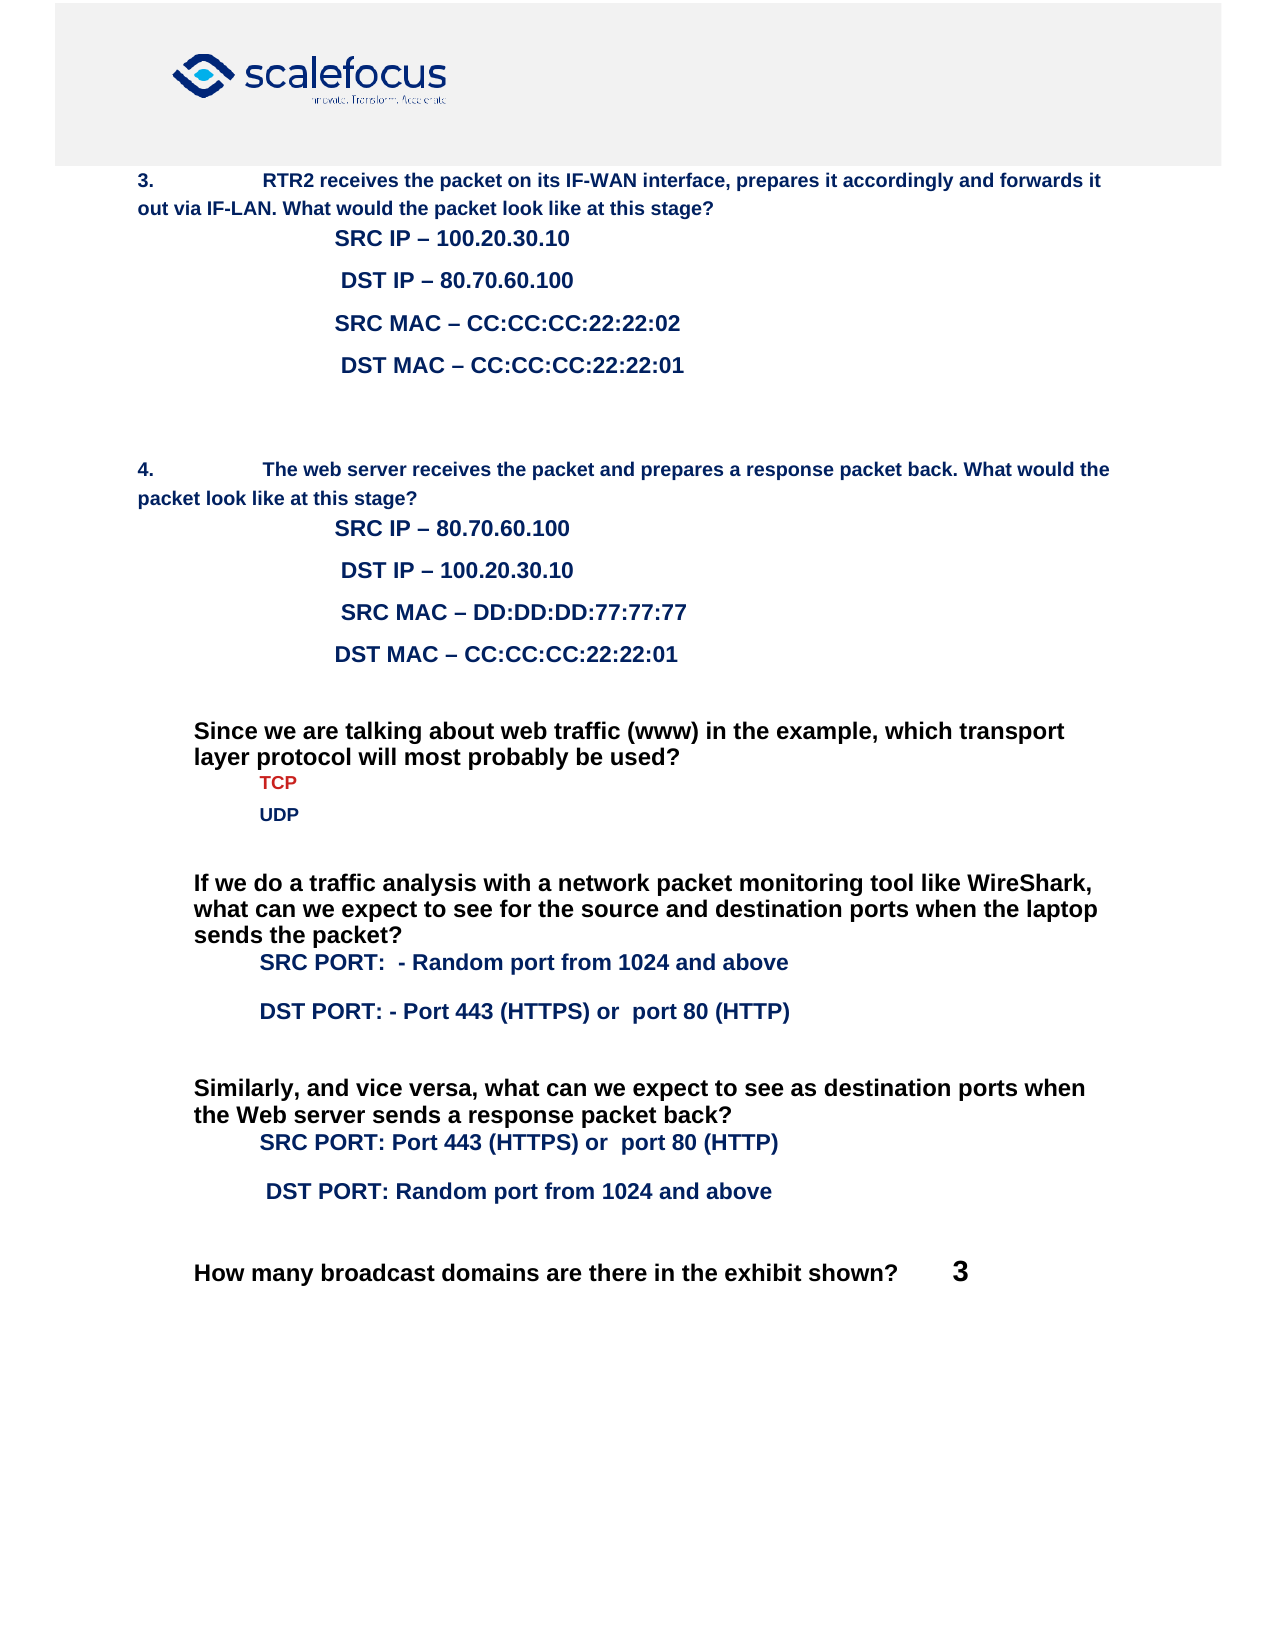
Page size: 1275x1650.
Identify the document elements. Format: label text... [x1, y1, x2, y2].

text Similarly, and vice versa, what can we expect to see as destination ports when the Web server sends a response packet back? [194, 1076, 1108, 1128]
text DST PORT: Random port from 1024 and above [259, 1178, 1133, 1204]
text SRC MAC – DD:DD:DD:77:77:77 [334, 599, 1133, 625]
text UDP [259, 804, 1124, 826]
text DST IP – 100.20.30.10 [334, 557, 1133, 583]
text Since we are talking about web traffic (www) in the example, which transport layer protocol will most probably be used? [194, 718, 1106, 771]
text SRC PORT: Port 443 (HTTPS) or port 80 (HTTP) [259, 1129, 1133, 1155]
text SRC PORT: - Random port from 1024 and above [259, 949, 1133, 976]
text SRC IP – 80.70.60.100 [334, 515, 1133, 541]
text SRC MAC – CC:CC:CC:22:22:02 [334, 309, 1133, 336]
picture [55, 3, 1222, 166]
text How many broadcast domains are there in the exhibit shown? 3 [194, 1254, 1133, 1287]
text DST IP – 80.70.60.100 [334, 267, 1133, 294]
list The web server receives the packet and prepares a response packet back. What would the packet look like at this stage? [137, 458, 1133, 509]
text DST PORT: - Port 443 (HTTPS) or port 80 (HTTP) [259, 998, 1133, 1025]
text TCP [259, 772, 1124, 793]
text SRC IP – 100.20.30.10 [334, 225, 1133, 252]
text If we do a traffic analysis with a network packet monitoring tool like WireShark, what can we expect to see for the source and destination ports when the laptop sends the packet? [194, 870, 1133, 949]
text DST MAC – CC:CC:CC:22:22:01 [334, 641, 1133, 667]
text DST MAC – CC:CC:CC:22:22:01 [334, 352, 1133, 378]
list RTR2 receives the packet on its IF-WAN interface, prepares it accordingly and forwards it out via IF-LAN. What would the packet look like at this stage? [137, 169, 1133, 220]
